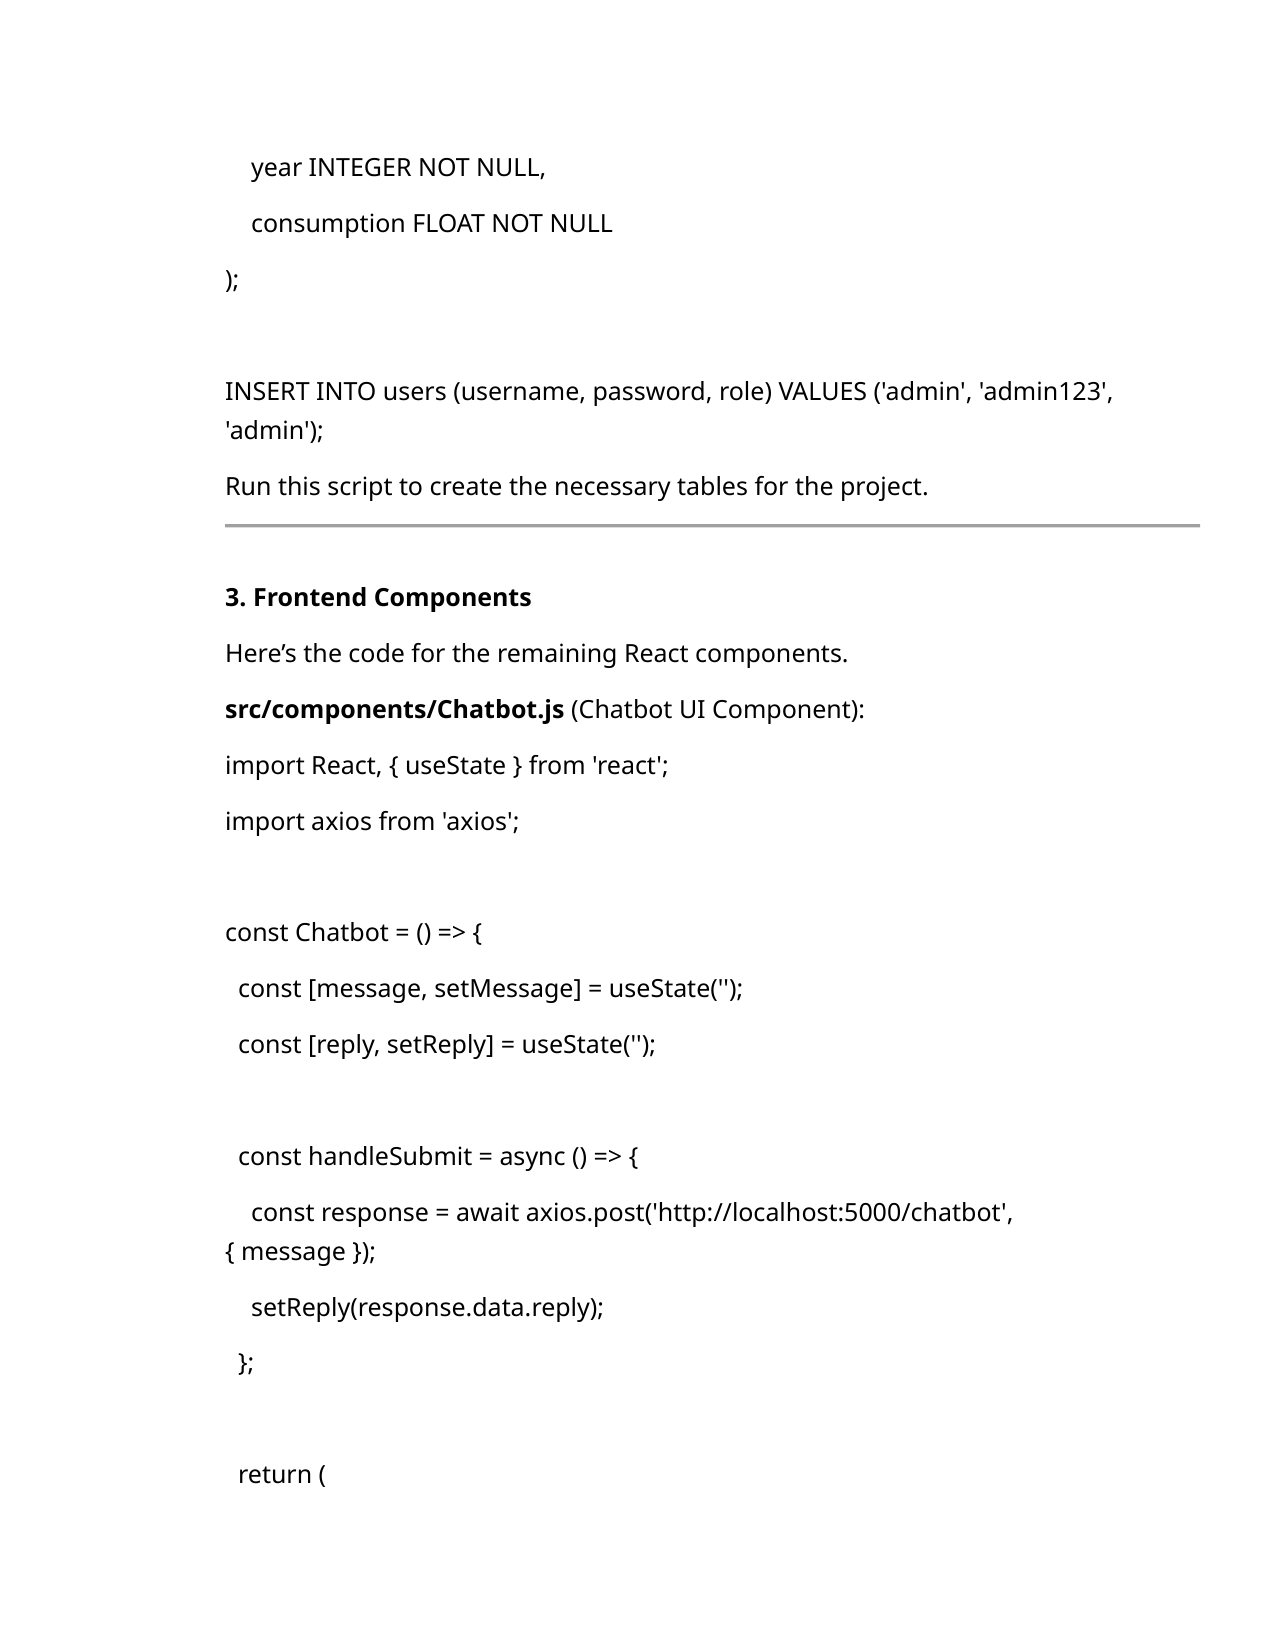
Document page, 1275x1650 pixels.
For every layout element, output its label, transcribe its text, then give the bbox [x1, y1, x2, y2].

text src/components/Chatbot.js (Chatbot UI Component): [225, 692, 1125, 726]
text const [message, setMessage] = useState(''); [225, 971, 1125, 1005]
text }; [225, 1345, 1125, 1379]
text setReply(response.data.reply); [225, 1289, 1125, 1323]
text year INTEGER NOT NULL, [225, 150, 1125, 184]
text 3. Frontend Components [225, 580, 1125, 614]
text consumption FLOAT NOT NULL [225, 206, 1125, 240]
text const Chatbot = () => { [225, 915, 1125, 949]
text import axios from 'axios'; [225, 803, 1125, 837]
text ); [225, 262, 1125, 296]
text import React, { useState } from 'react'; [225, 747, 1125, 782]
text Here’s the code for the remaining React components. [225, 636, 1125, 670]
text INSERT INTO users (username, password, role) VALUES ('admin', 'admin123', 'admin'); [225, 373, 1125, 447]
text const handleSubmit = async () => { [225, 1138, 1125, 1172]
text Run this script to create the necessary tables for the project. [225, 468, 1125, 502]
text const [reply, setReply] = useState(''); [225, 1027, 1125, 1061]
text const response = await axios.post('http://localhost:5000/chatbot', { message }); [225, 1194, 1125, 1267]
text return ( [225, 1457, 1125, 1491]
